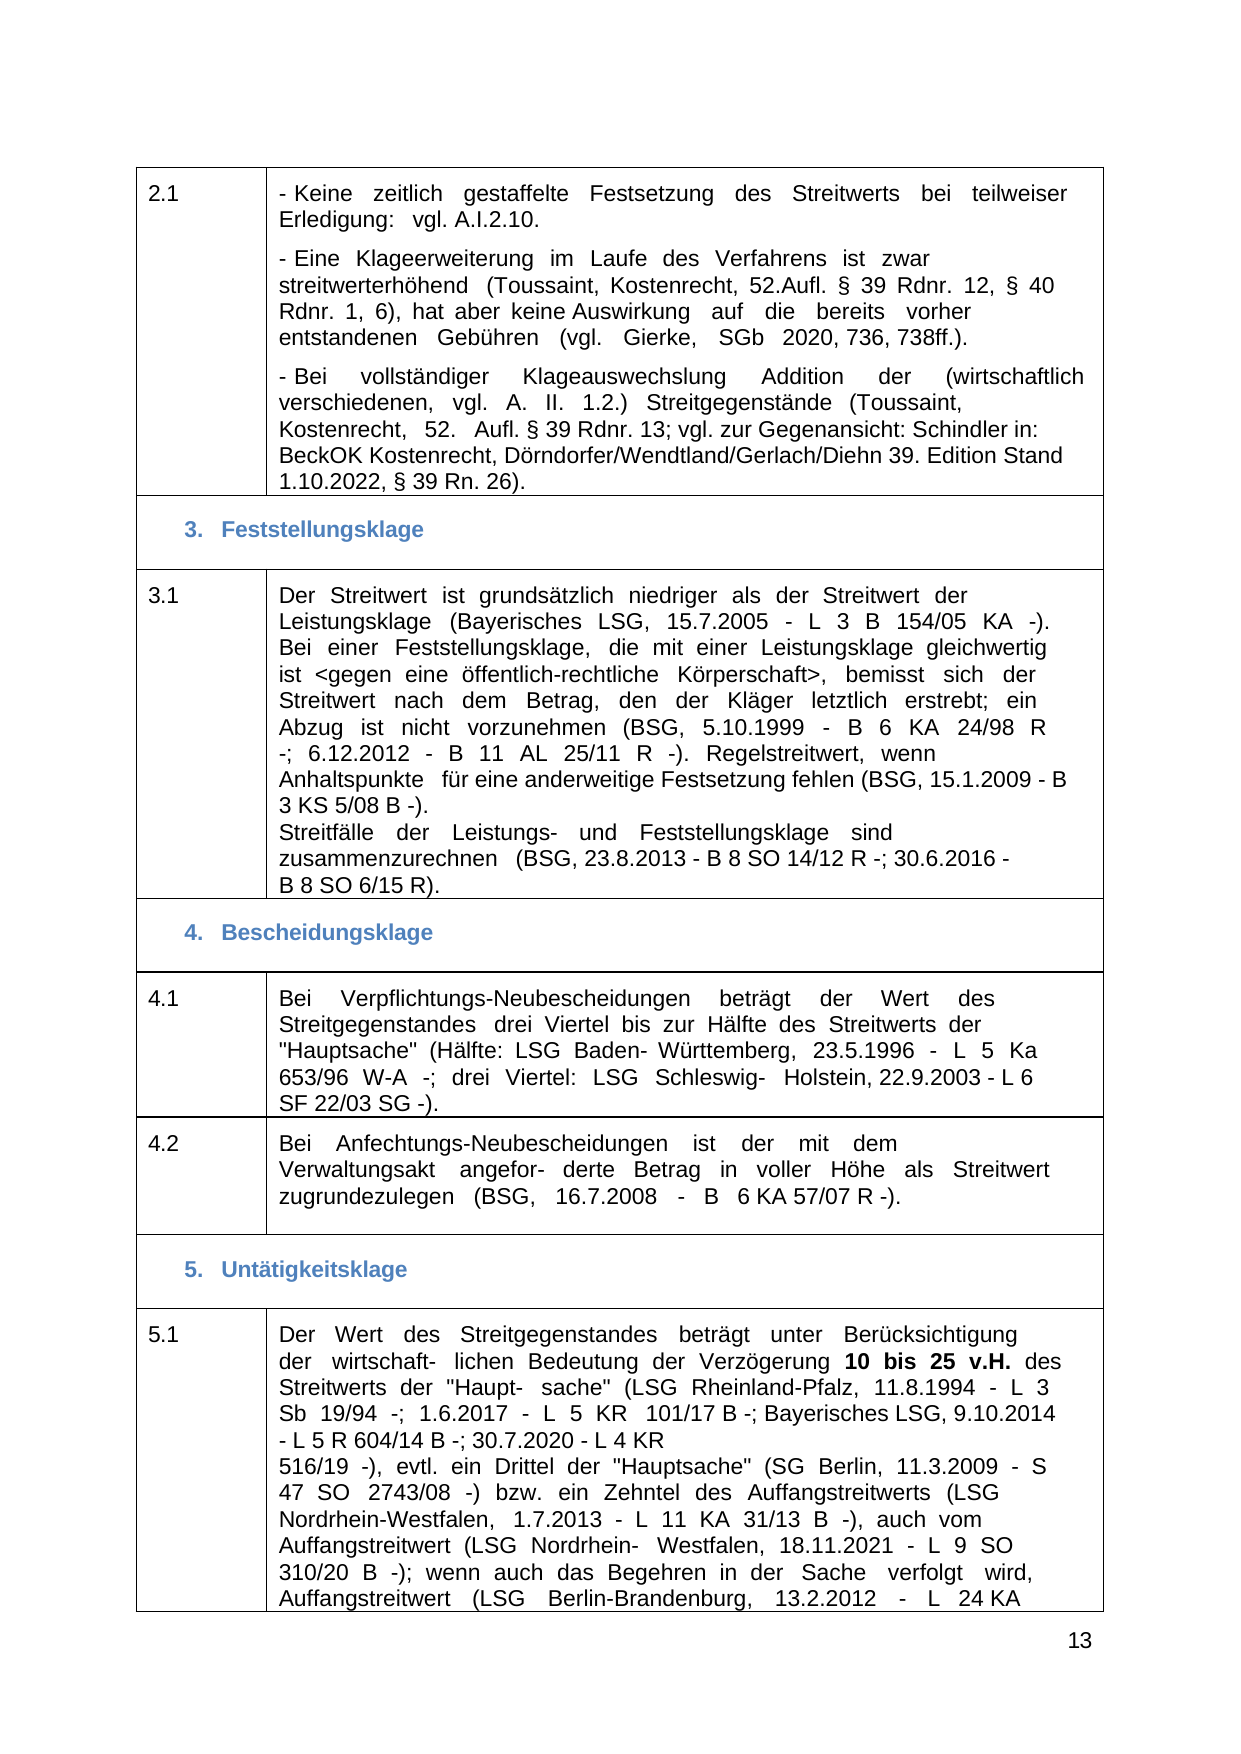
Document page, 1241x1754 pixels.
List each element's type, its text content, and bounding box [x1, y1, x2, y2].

table_cell Bei Anfechtungs-Neubescheidungen ist der mit dem Verwaltungsakt angefor- derte Betrag in voller Höhe als Streitwert zugrundezulegen (BSG, 16.7.2008 - B 6 KA 57/07 R -). [267, 1118, 1103, 1234]
table_cell 4.1 [137, 973, 266, 1116]
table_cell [267, 1309, 1103, 1611]
table_cell 4.2 [137, 1118, 266, 1234]
table_cell Keine zeitlich gestaffelte Festsetzung des Streitwerts bei teilweiser Erledigung: vgl. A.I.2.10. Eine Klageerweiterung im Laufe des Verfahrens ist zwar streitwerterhöhend (Toussaint, Kostenrecht, 52.Aufl. § 39 Rdnr. 12, § 40 Rdnr. 1, 6), hat aber keine Auswirkung auf die bereits vorher entstandenen Gebühren (vgl. Gierke, SGb 2020, 736, 738ff.). Bei vollständiger Klageauswechslung Addition der (wirtschaftlich verschiedenen, vgl. A. II. 1.2.) Streitgegenstände (Toussaint, Kostenrecht, 52. Aufl. § 39 Rdnr. 13; vgl. zur Gegenansicht: Schindler in: BeckOK Kostenrecht, Dörndorfer/Wendtland/Gerlach/Diehn 39. Edition Stand 1.10.2022, § 39 Rn. 26). [267, 168, 1103, 495]
table_cell 3.1 [137, 570, 266, 898]
table_cell 2.1 [137, 168, 266, 495]
table_cell 4. Bescheidungsklage [137, 899, 1103, 971]
table_cell Bei Verpflichtungs-Neubescheidungen beträgt der Wert des Streitgegenstandes drei Viertel bis zur Hälfte des Streitwerts der "Hauptsache" (Hälfte: LSG Baden- Württemberg, 23.5.1996 - L 5 Ka 653/96 W-A -; drei Viertel: LSG Schleswig- Holstein, 22.9.2003 - L 6 SF 22/03 SG -). [267, 973, 1103, 1116]
table_cell 3. Feststellungsklage [137, 496, 1103, 568]
table_cell Der Streitwert ist grundsätzlich niedriger als der Streitwert der Leistungsklage (Bayerisches LSG, 15.7.2005 - L 3 B 154/05 KA -). Bei einer Feststellungsklage, die mit einer Leistungsklage gleichwertig ist <gegen eine öffentlich-rechtliche Körperschaft>, bemisst sich der Streitwert nach dem Betrag, den der Kläger letztlich erstrebt; ein Abzug ist nicht vorzunehmen (BSG, 5.10.1999 - B 6 KA 24/98 R -; 6.12.2012 - B 11 AL 25/11 R -). Regelstreitwert, wenn Anhaltspunkte für eine anderweitige Festsetzung fehlen (BSG, 15.1.2009 - B 3 KS 5/08 B -). Streitfälle der Leistungs- und Feststellungsklage sind zusammenzurechnen (BSG, 23.8.2013 - B 8 SO 14/12 R -; 30.6.2016 - B 8 SO 6/15 R). [267, 570, 1103, 898]
table_cell 5. Untätigkeitsklage [137, 1235, 1103, 1308]
table_cell 5.1 [137, 1309, 266, 1611]
